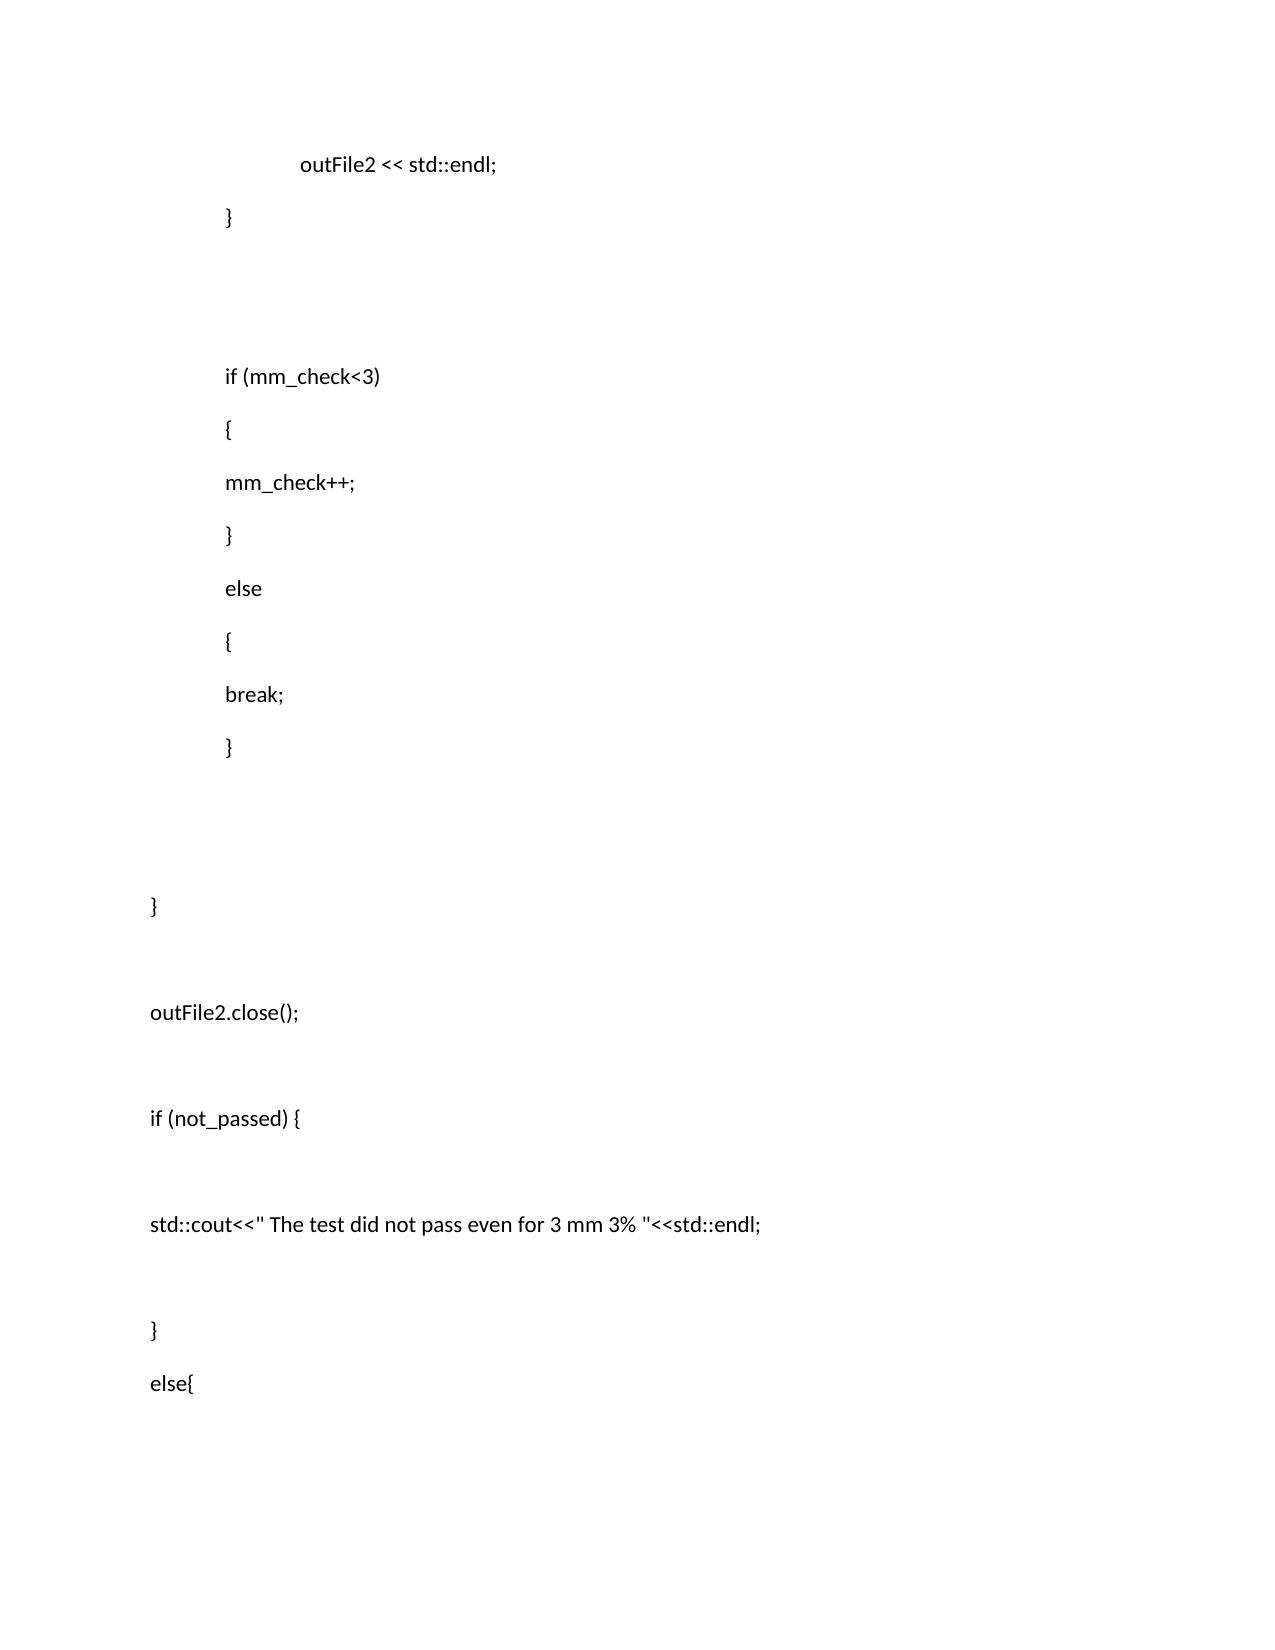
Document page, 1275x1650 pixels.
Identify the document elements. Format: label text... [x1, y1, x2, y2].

text { [150, 627, 1125, 655]
text if (mm_check<3) [150, 362, 1125, 390]
text else [150, 574, 1125, 602]
text outFile2 << std::endl; [150, 150, 1125, 178]
text } [150, 521, 1125, 549]
text } [150, 1316, 1125, 1344]
text break; [150, 680, 1125, 708]
text { [150, 415, 1125, 443]
text } [150, 203, 1125, 231]
text if (not_passed) { [150, 1104, 1125, 1132]
text std::cout<<" The test did not pass even for 3 mm 3% "<<std::endl; [150, 1210, 1125, 1238]
text mm_check++; [150, 468, 1125, 496]
text } [150, 892, 1125, 920]
text } [150, 733, 1125, 761]
text outFile2.close(); [150, 998, 1125, 1026]
text else{ [150, 1369, 1125, 1397]
